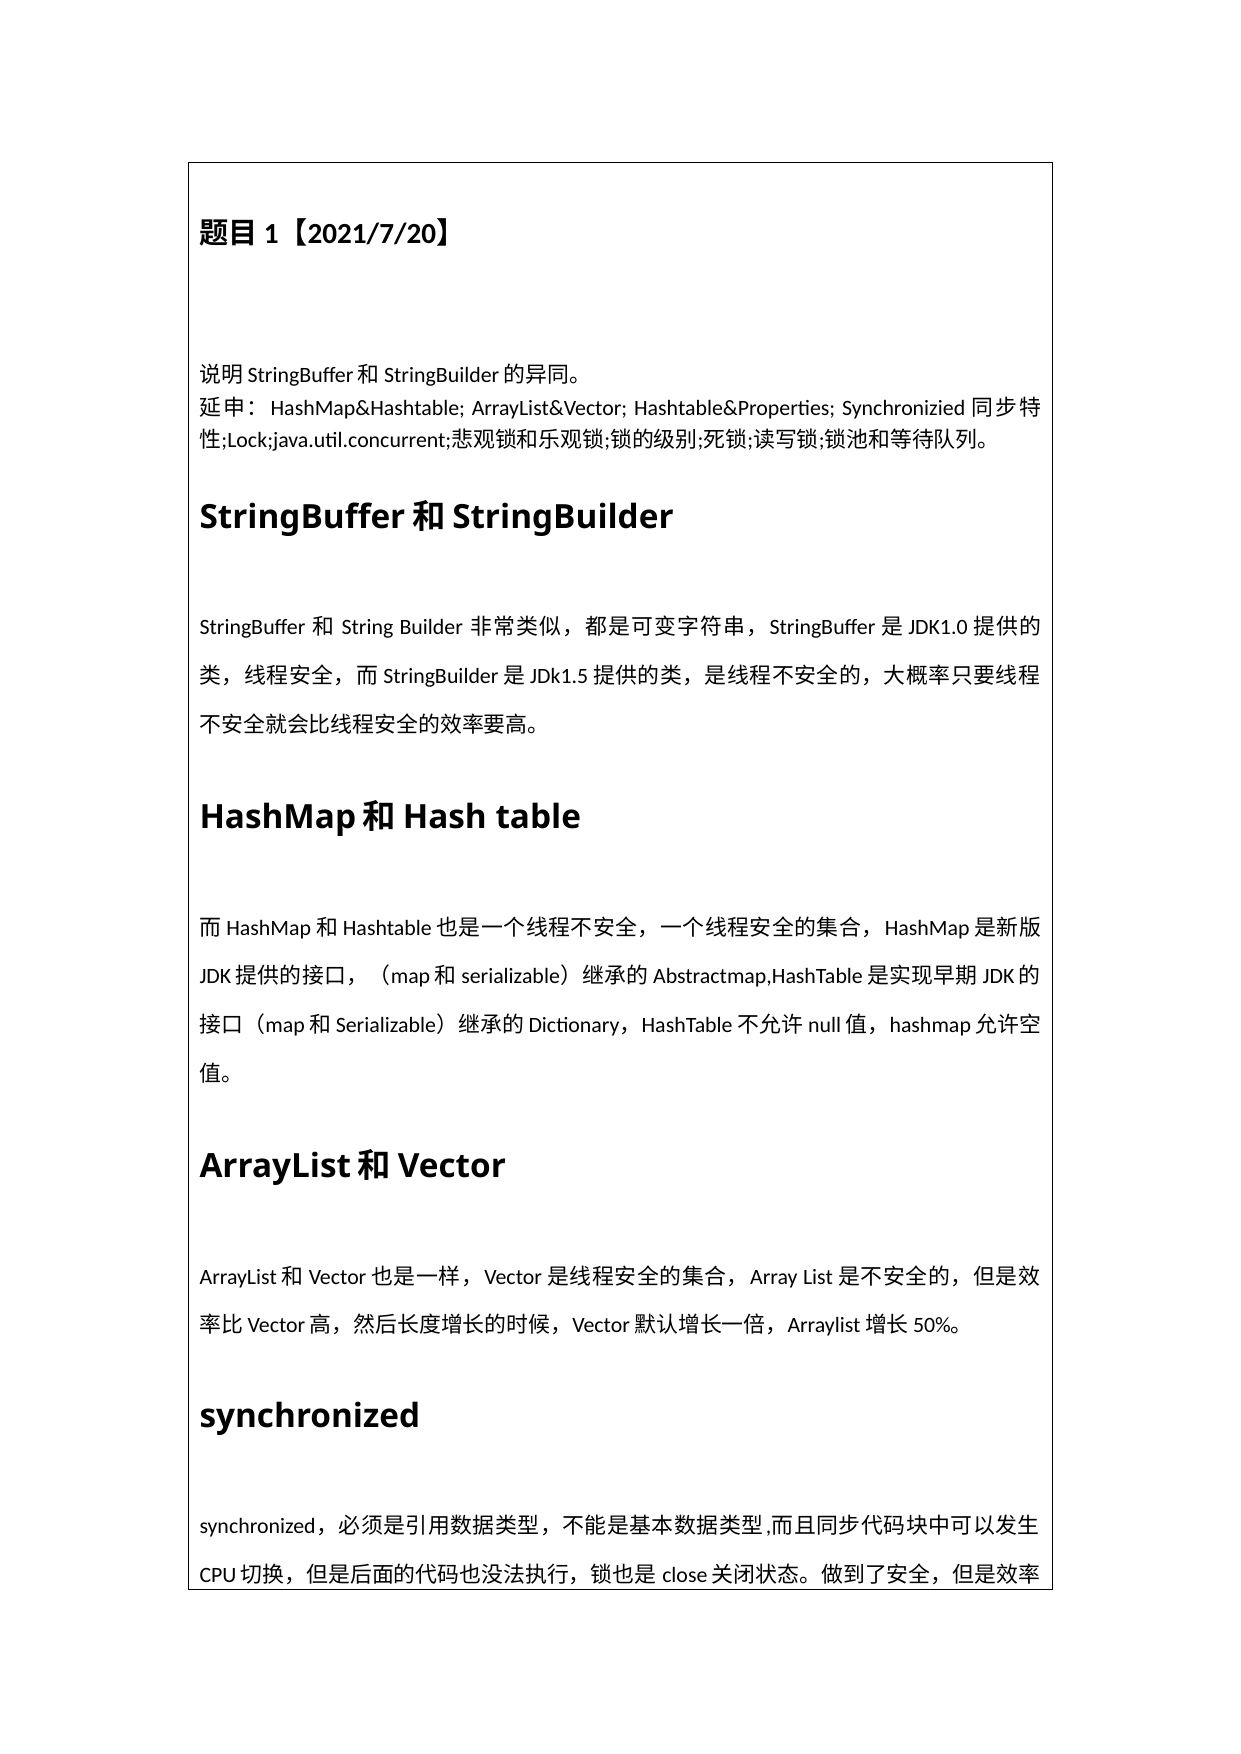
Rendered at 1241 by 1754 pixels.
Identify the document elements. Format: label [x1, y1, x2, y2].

table_header [189, 163, 1052, 1589]
